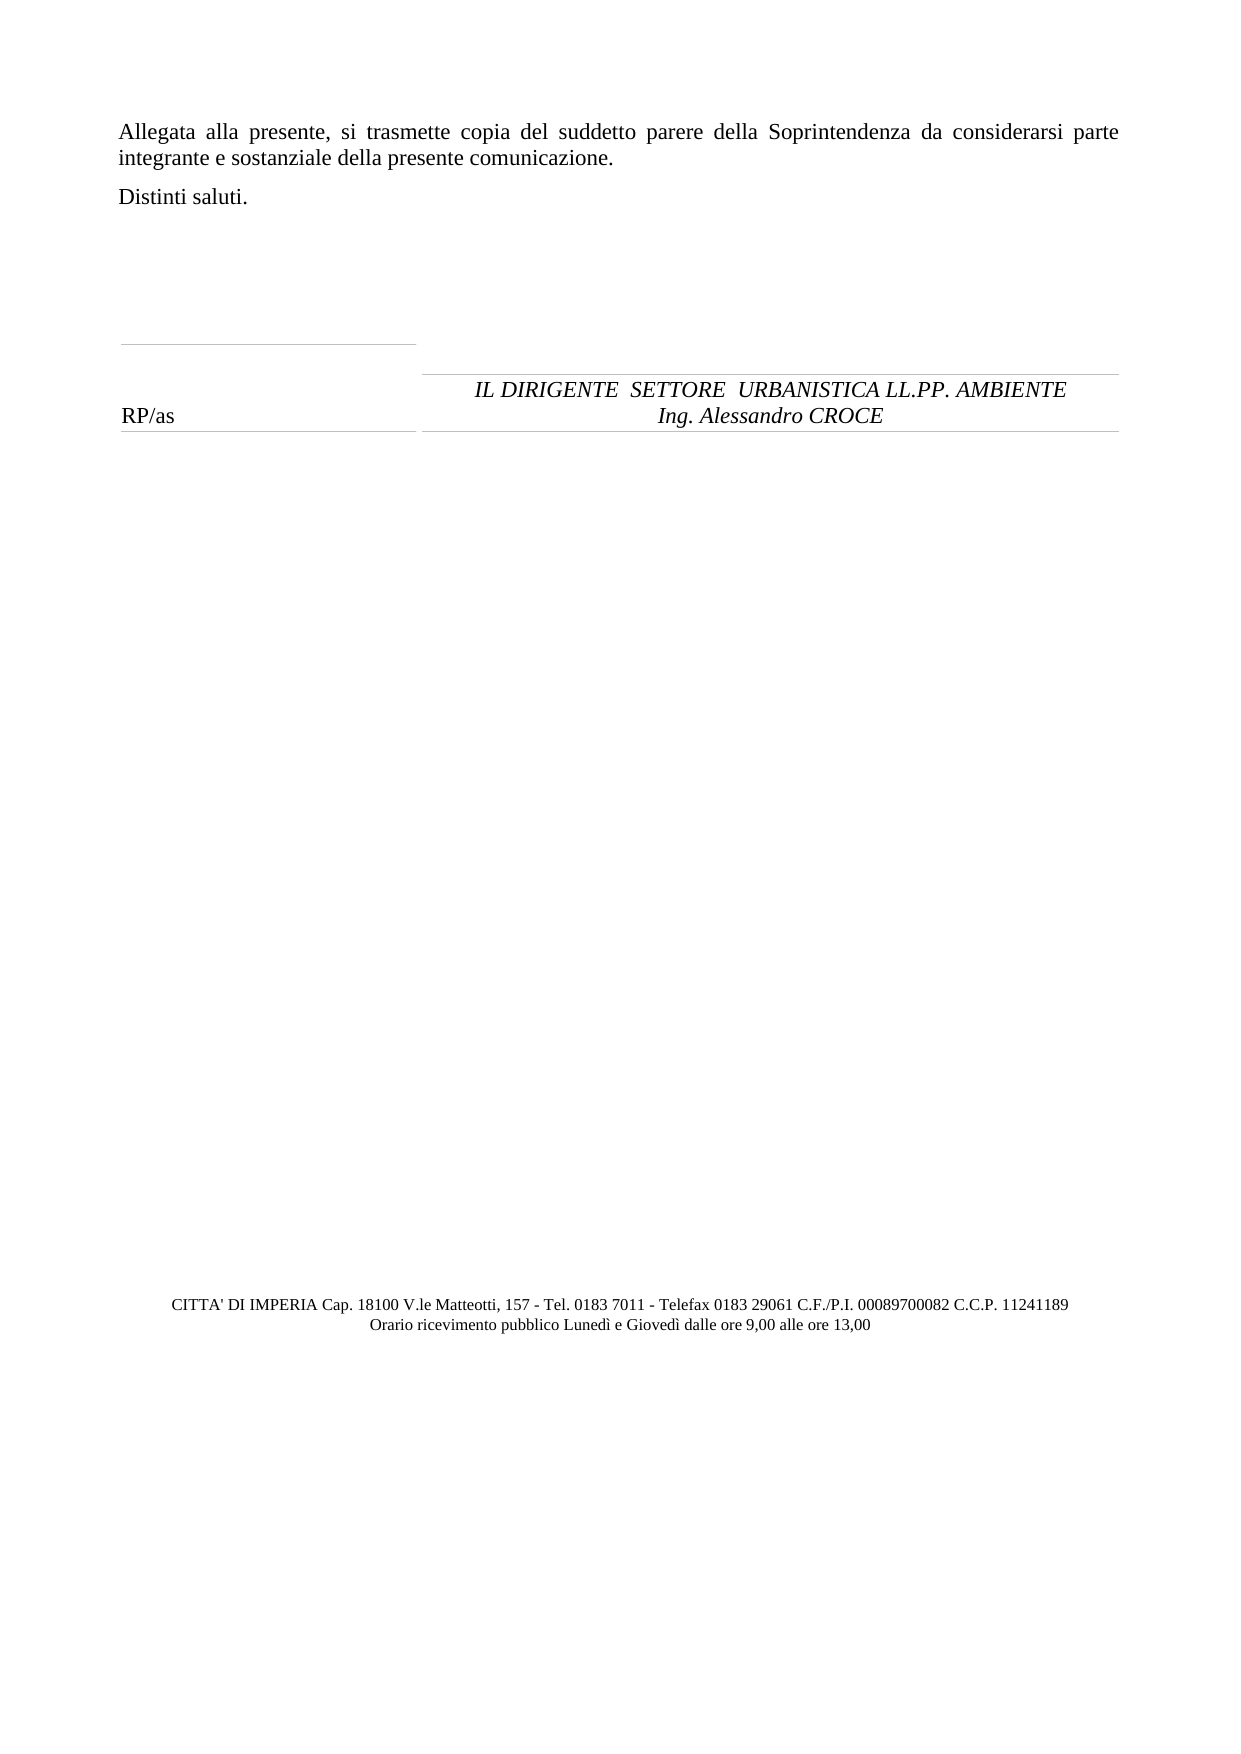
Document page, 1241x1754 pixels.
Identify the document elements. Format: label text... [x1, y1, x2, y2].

table_header IL DIRIGENTE SETTORE URBANISTICA LL.PP. AMBIENTE Ing. Alessandro CROCE [419, 341, 1122, 464]
text Distinti saluti. [118, 183, 1122, 210]
text Allegata alla presente, si trasmette copia del suddetto parere della Soprintendenza da considerarsi parte integrante e sostanziale della presente comunicazione. [118, 118, 1122, 171]
text CITTA' DI IMPERIA Cap. 18100 V.le Matteotti, 157 - Tel. 0183 7011 - Telefax 0183 29061 C.F./P.I. 00089700082 C.C.P. 11241189 [118, 1295, 1122, 1314]
table_header RP/as [118, 341, 419, 464]
text Orario ricevimento pubblico Lunedì e Giovedì dalle ore 9,00 alle ore 13,00 [118, 1314, 1122, 1333]
